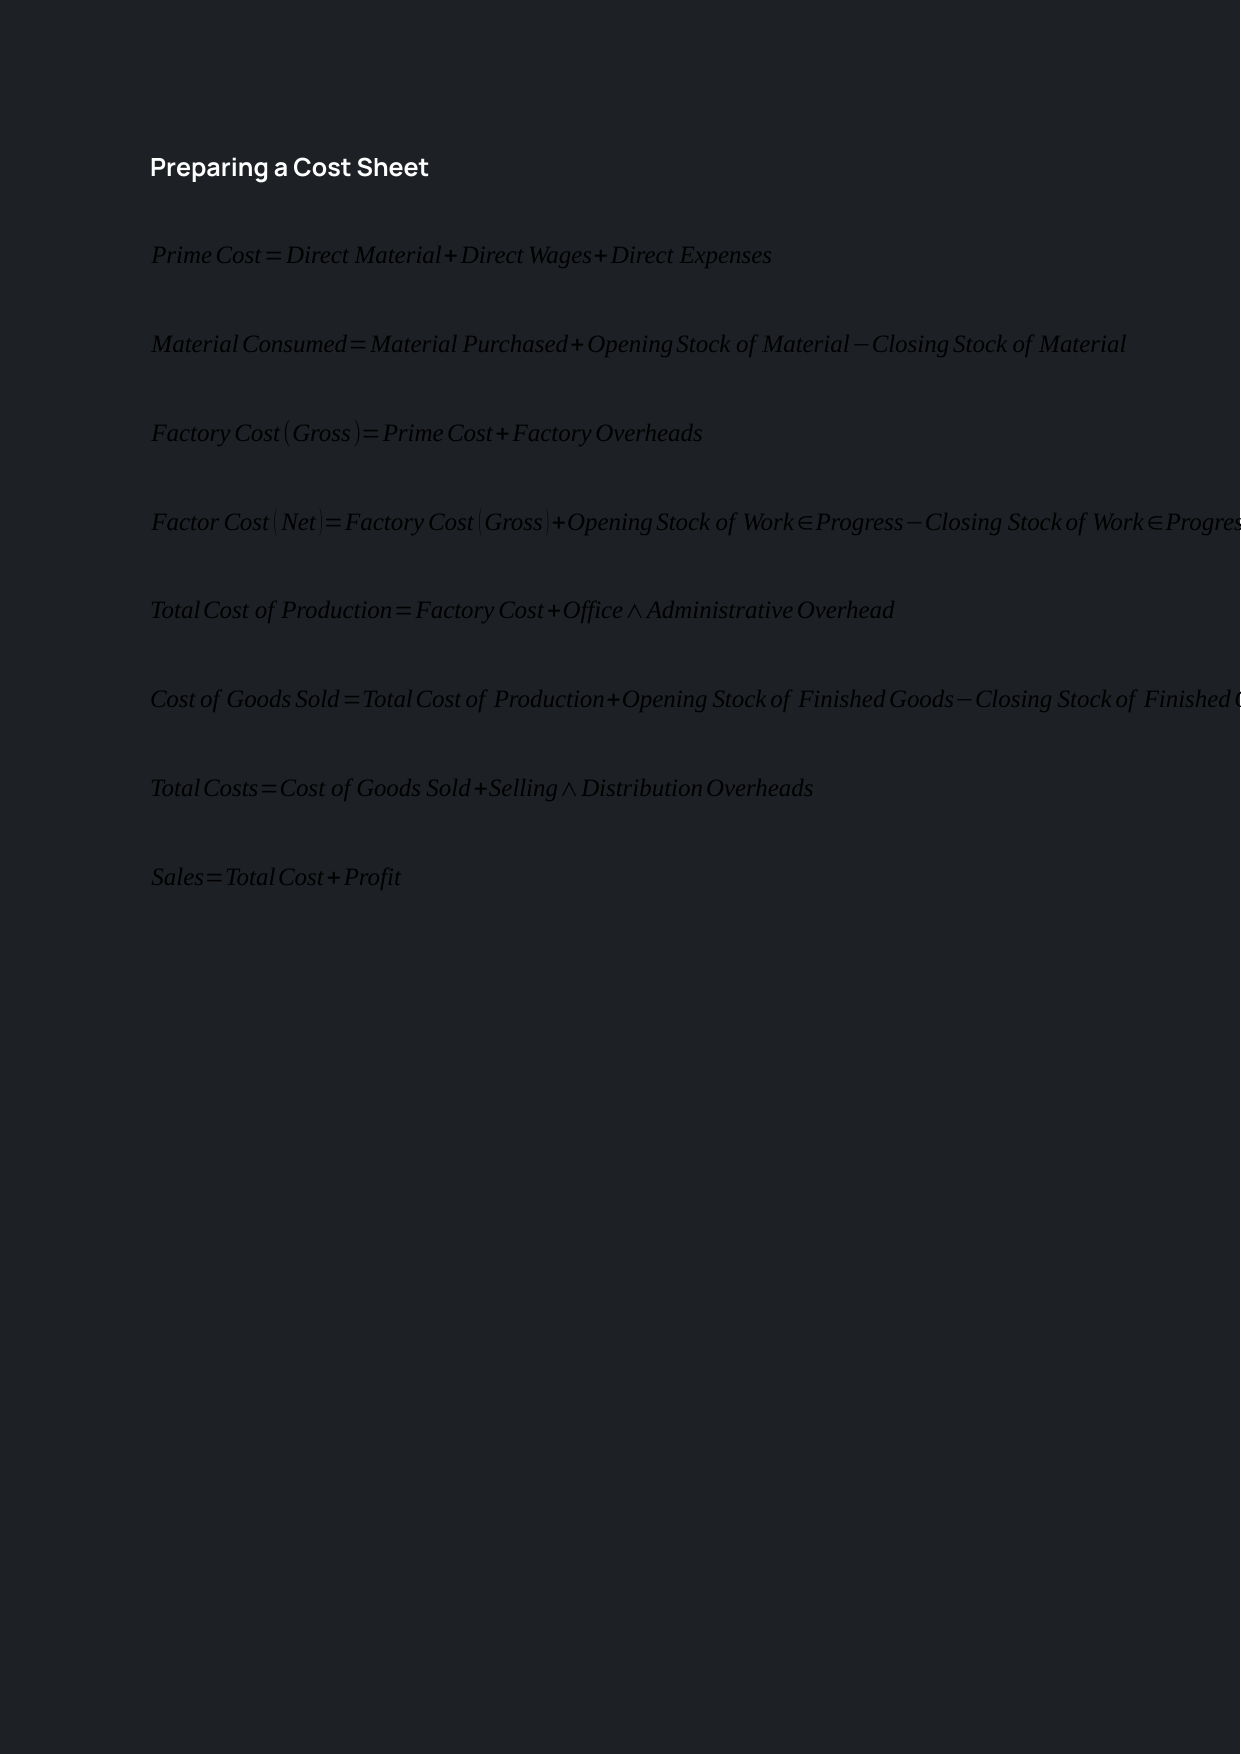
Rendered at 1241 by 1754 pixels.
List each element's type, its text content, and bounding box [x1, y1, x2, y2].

subtitle Preparing a Cost Sheet [150, 150, 1090, 184]
